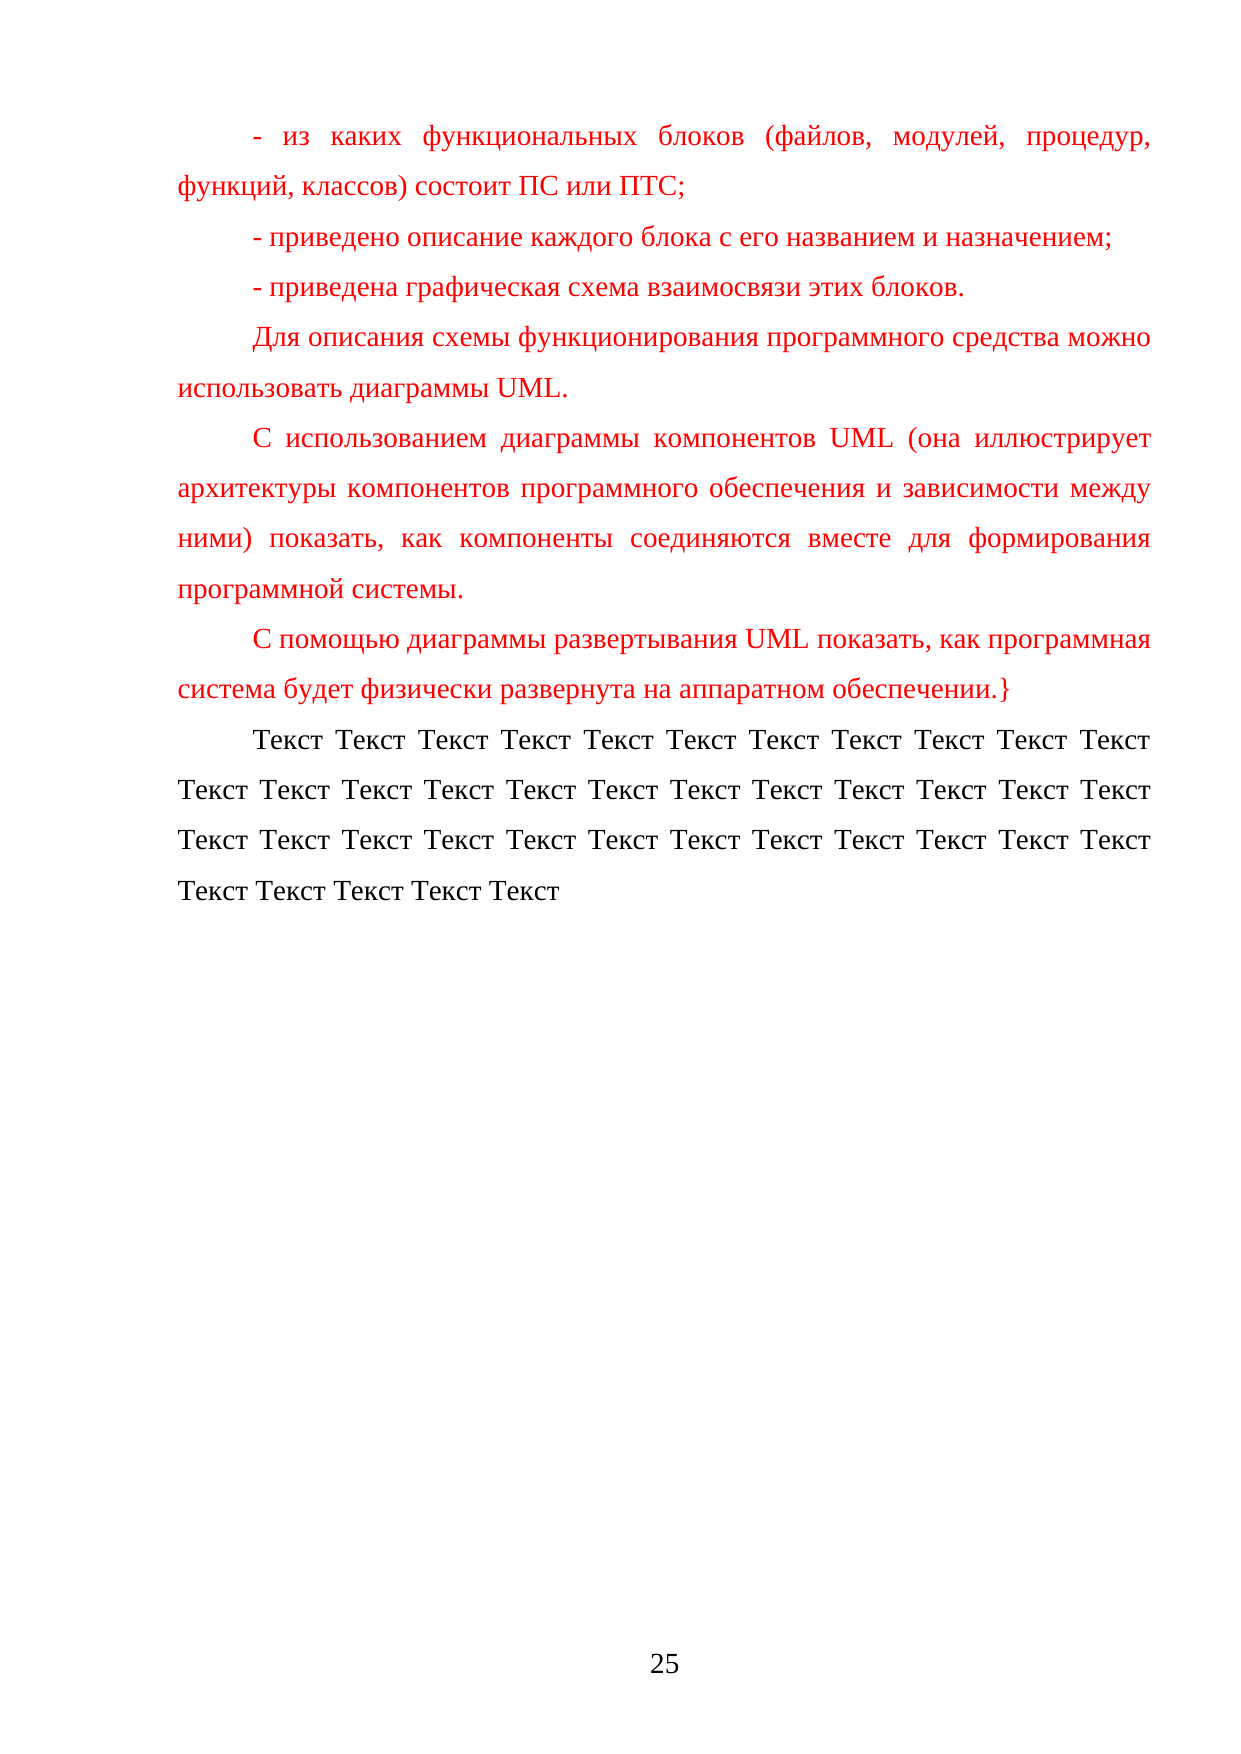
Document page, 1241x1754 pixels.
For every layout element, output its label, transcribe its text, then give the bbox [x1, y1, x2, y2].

text - приведена графическая схема взаимосвязи этих блоков. [177, 269, 1152, 303]
text Для описания схемы функционирования программного средства можно использовать диаграммы UML. [177, 319, 1152, 403]
text С использованием диаграммы компонентов UML (она иллюстрирует архитектуры компонентов программного обеспечения и зависимости между ними) показать, как компоненты соединяются вместе для формирования программной системы. [177, 420, 1152, 604]
text С помощью диаграммы развертывания UML показать, как программная система будет физически развернута на аппаратном обеспечении.} [177, 621, 1152, 705]
text - из каких функциональных блоков (файлов, модулей, процедур, функций, классов) состоит ПС или ПТС; [177, 118, 1152, 202]
text - приведено описание каждого блока с его названием и назначением; [177, 219, 1152, 252]
text Текст Текст Текст Текст Текст Текст Текст Текст Текст Текст Текст Текст Текст Текст Текст Текст Текст Текст Текст Текст Текст Текст Текст Текст Текст Текст Текст Текст Текст Текст Текст Текст Текст Текст Текст Текст Текст Текст Текст Текст [177, 722, 1152, 906]
